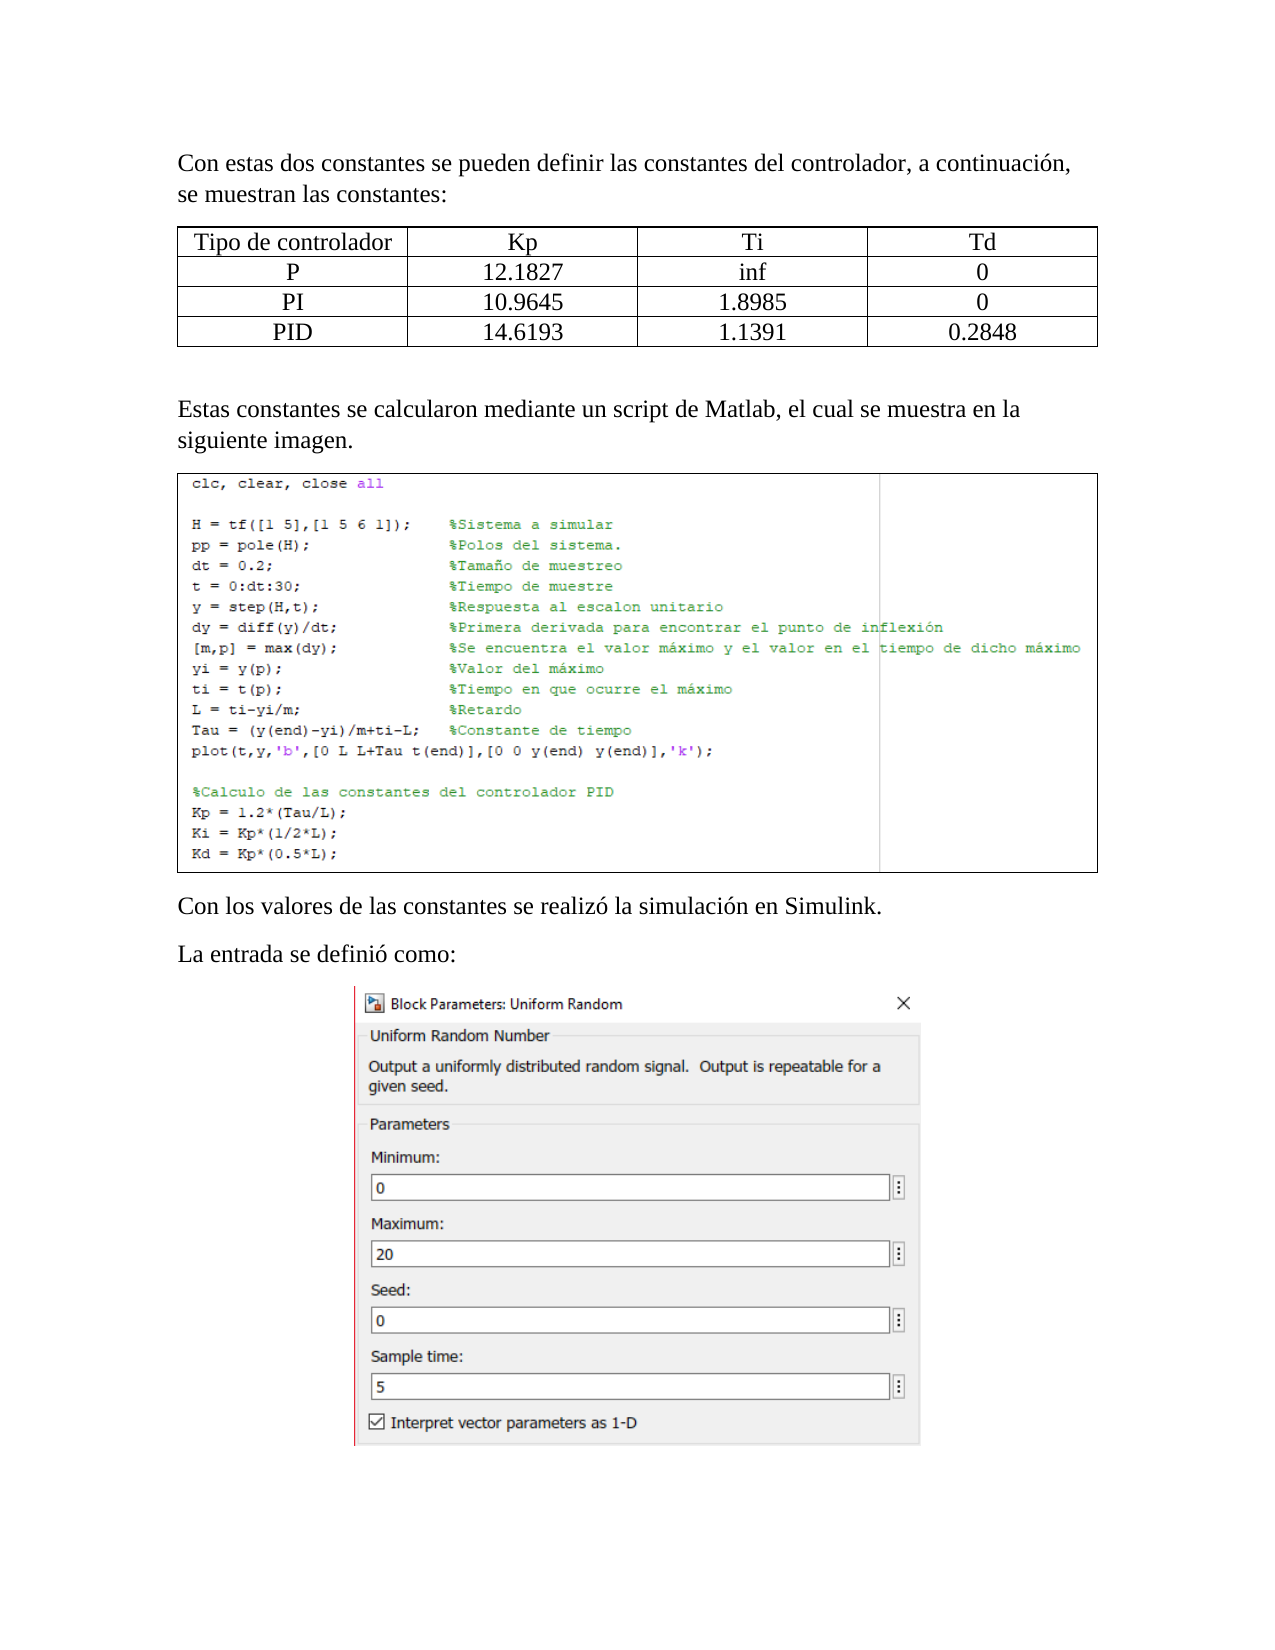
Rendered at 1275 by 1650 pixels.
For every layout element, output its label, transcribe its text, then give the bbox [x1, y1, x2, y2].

table_cell 1.8985 [638, 287, 867, 316]
picture [178, 474, 1097, 872]
text Con los valores de las constantes se realizó la simulación en Simulink. [177, 891, 1098, 920]
table_cell 0 [868, 257, 1097, 286]
text Con estas dos constantes se pueden definir las constantes del controlador, a continuación, se muestran las constantes: [177, 148, 1098, 207]
table_cell 0.2848 [868, 317, 1097, 346]
table_cell PID [178, 317, 407, 346]
table_header Ti [638, 228, 867, 256]
table_cell 1.1391 [638, 317, 867, 346]
text Estas constantes se calcularon mediante un script de Matlab, el cual se muestra en la siguiente imagen. [177, 394, 1098, 454]
table_cell 10.9645 [408, 287, 637, 316]
table_header Tipo de controlador [178, 228, 407, 256]
table_cell 12.1827 [408, 257, 637, 286]
table_cell inf [638, 257, 867, 286]
picture [354, 986, 921, 1446]
table_cell P [178, 257, 407, 286]
text La entrada se definió como: [177, 939, 1098, 968]
table_cell PI [178, 287, 407, 316]
table_cell 14.6193 [408, 317, 637, 346]
table_header Kp [408, 228, 637, 256]
table_header Td [868, 228, 1097, 256]
table_cell 0 [868, 287, 1097, 316]
